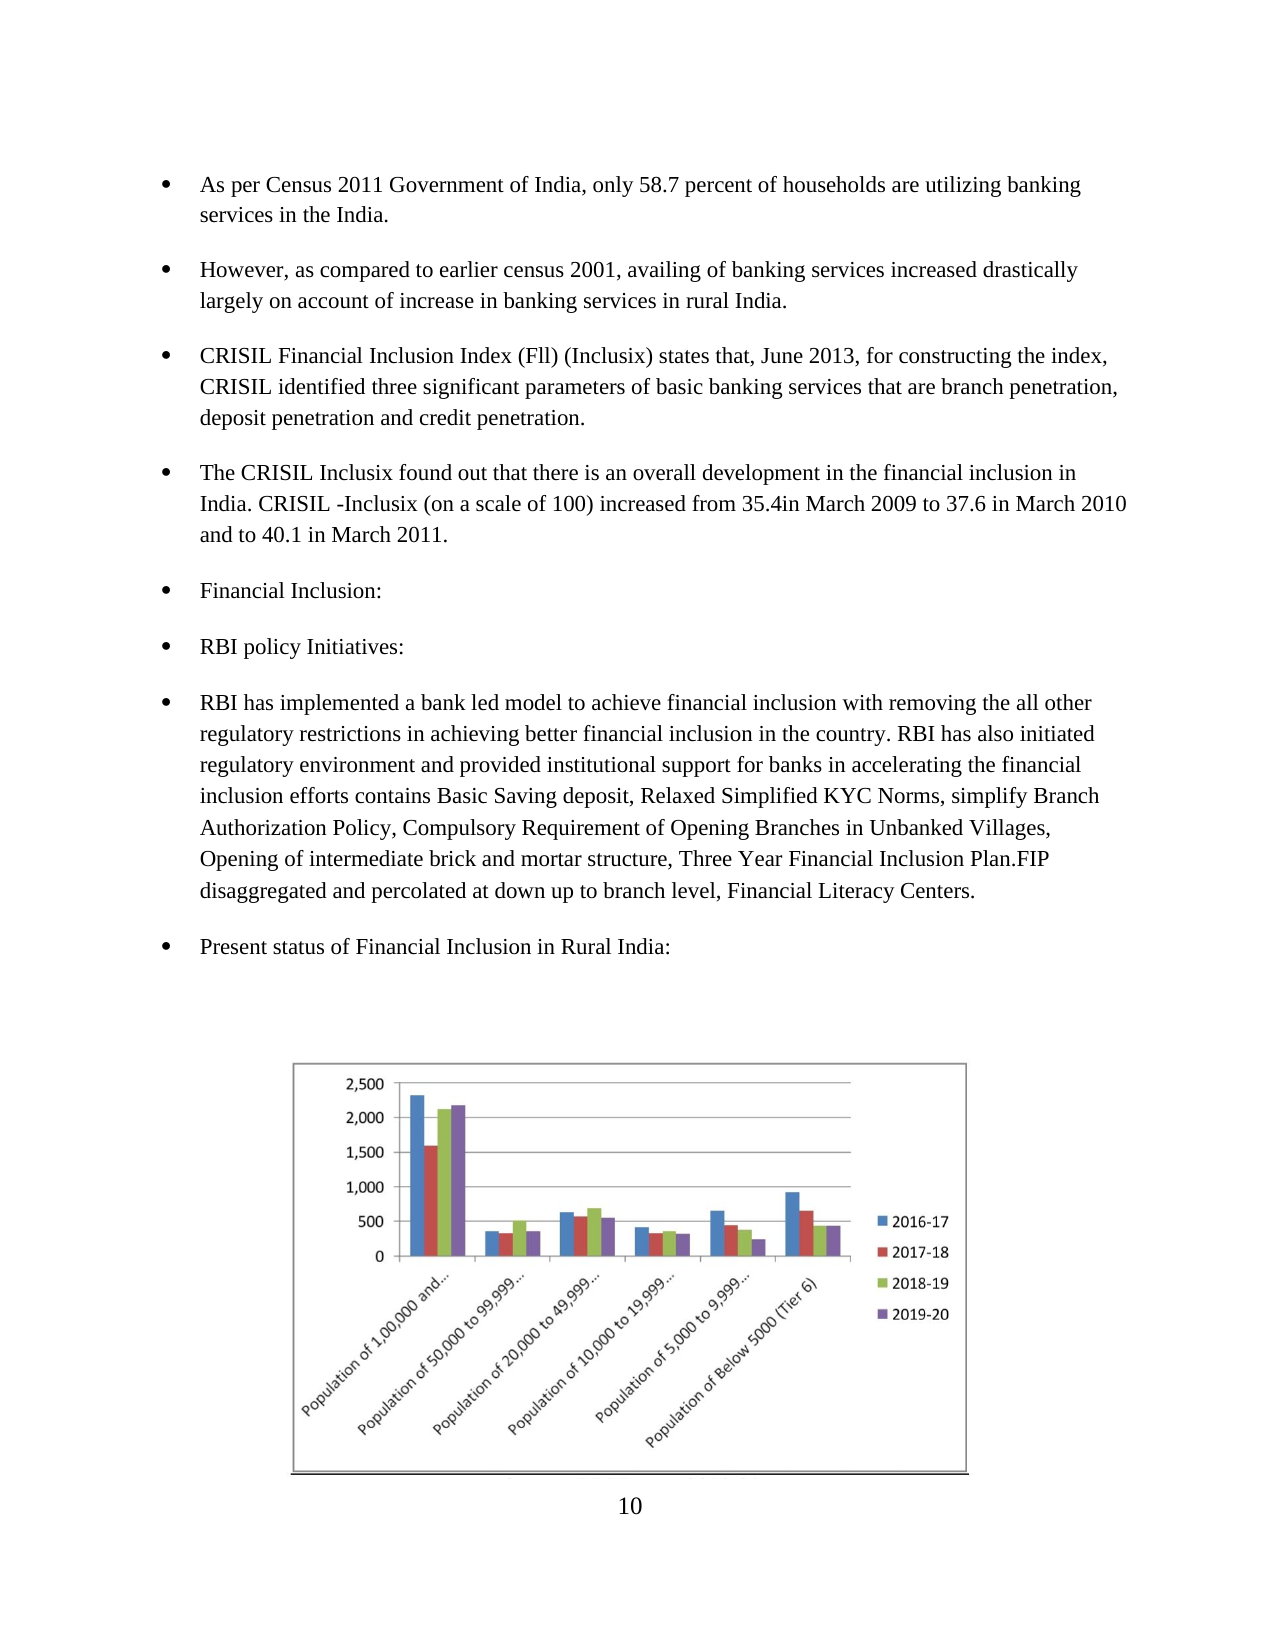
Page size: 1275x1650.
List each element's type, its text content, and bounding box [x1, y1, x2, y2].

list The CRISIL Inclusix found out that there is an overall development in the financial inclusion in India. CRISIL -Inclusix (on a scale of 100) increased from 35.4in March 2009 to 37.6 in March 2010 and to 40.1 in March 2011. [162, 459, 1136, 547]
list As per Census 2011 Government of India, only 58.7 percent of households are utilizing banking services in the India. [162, 171, 1136, 228]
list Financial Inclusion: [162, 577, 1136, 603]
list Present status of Financial Inclusion in Rural India: [162, 933, 1136, 959]
list RBI has implemented a bank led model to achieve financial inclusion with removing the all other regulatory restrictions in achieving better financial inclusion in the country. RBI has also initiated regulatory environment and provided institutional support for banks in accelerating the financial inclusion efforts contains Basic Saving deposit, Relaxed Simplified KYC Norms, simplify Branch Authorization Policy, Compulsory Requirement of Opening Branches in Unbanked Villages, Opening of intermediate brick and mortar structure, Three Year Financial Inclusion Plan.FIP disaggregated and percolated at down up to branch level, Financial Literacy Centers. [162, 688, 1136, 903]
list RBI policy Initiatives: [162, 633, 1136, 659]
list CRISIL Financial Inclusion Index (Fll) (Inclusix) states that, June 2013, for constructing the index, CRISIL identified three significant parameters of basic banking services that are branch penetration, deposit penetration and credit penetration. [162, 342, 1136, 430]
list However, as compared to earlier census 2001, availing of banking services increased drastically largely on account of increase in banking services in rural India. [162, 256, 1136, 313]
picture [281, 1053, 978, 1479]
